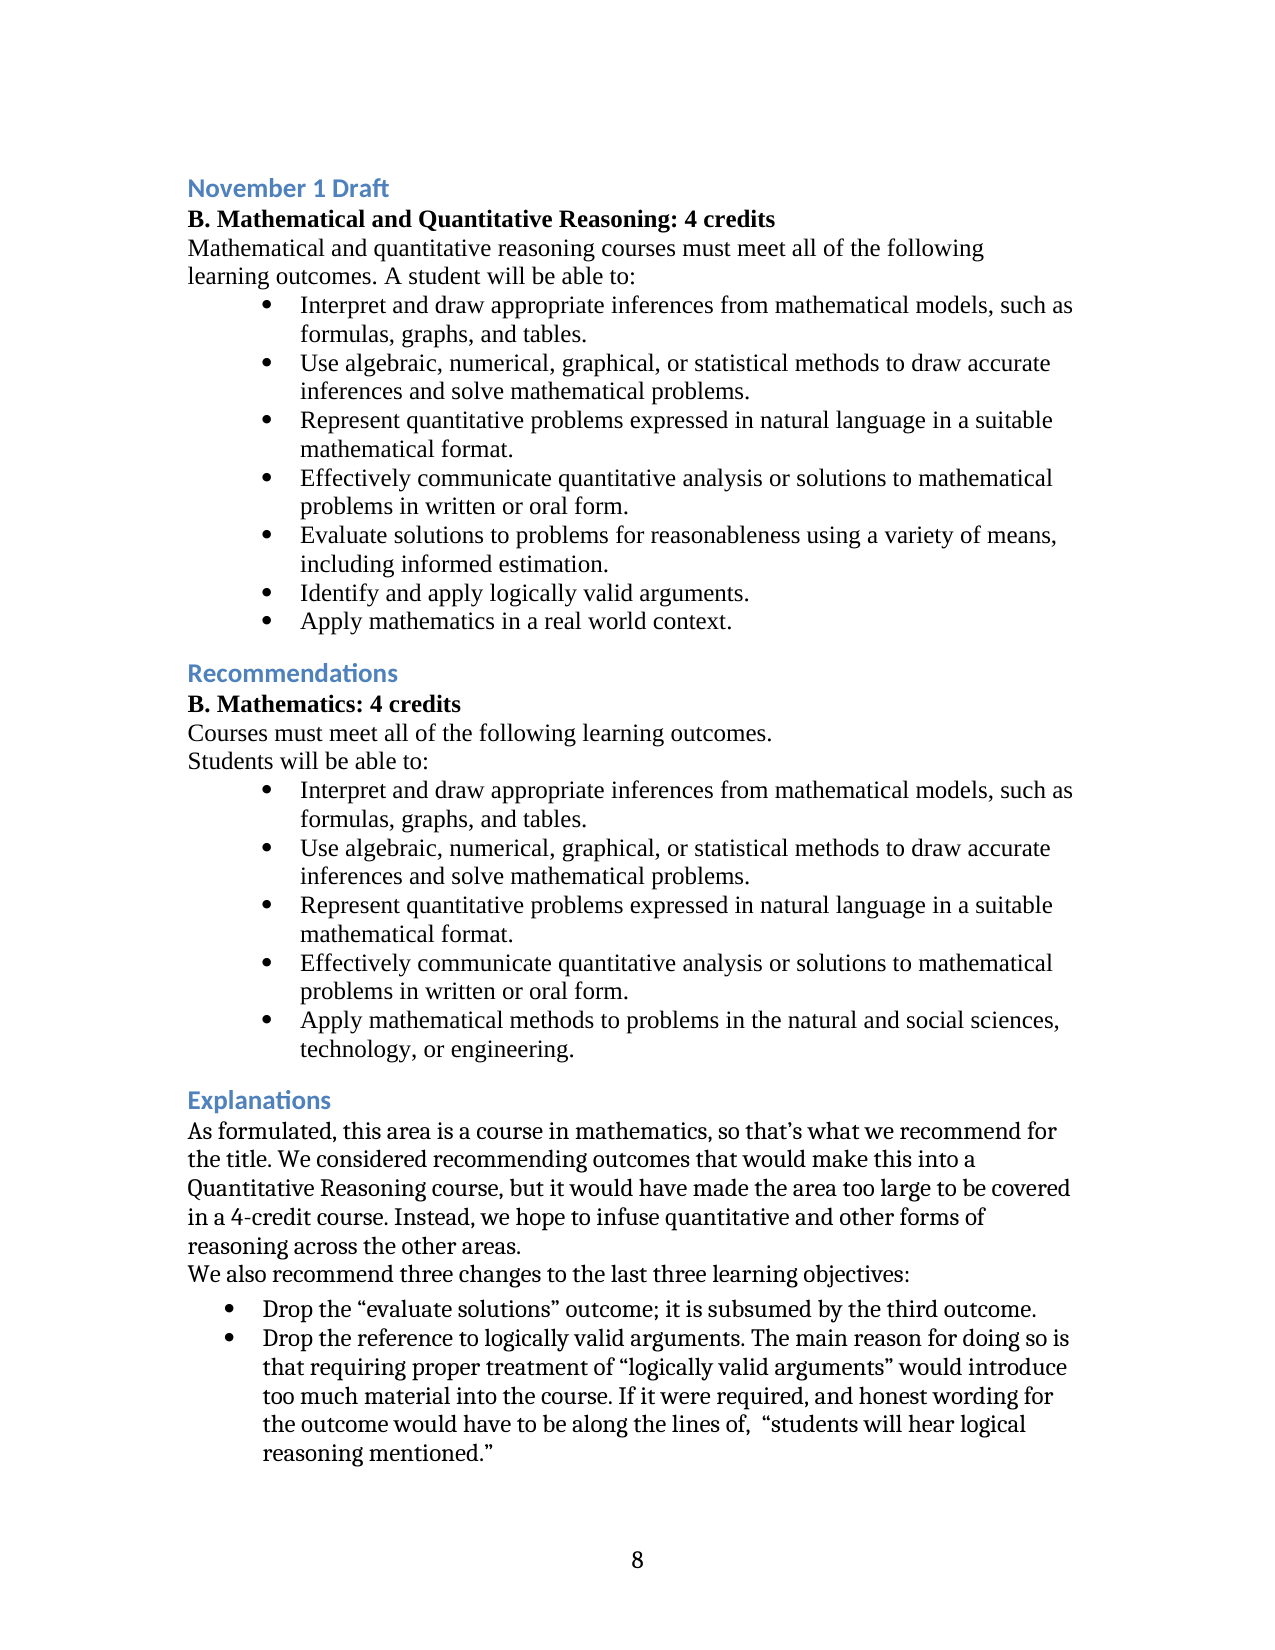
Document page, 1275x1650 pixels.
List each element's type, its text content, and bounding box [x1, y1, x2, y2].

list Interpret and draw appropriate inferences from mathematical models, such as formulas, graphs, and tables. [262, 290, 1087, 348]
text B. Mathematics: 4 credits [187, 689, 1087, 718]
list Apply mathematics in a real world context. [262, 606, 1087, 635]
list Use algebraic, numerical, graphical, or statistical methods to draw accurate inferences and solve mathematical problems. [262, 348, 1087, 405]
list Represent quantitative problems expressed in natural language in a suitable mathematical format. [262, 890, 1087, 948]
subtitle November 1 Draft [187, 171, 1087, 204]
list Drop the “evaluate solutions” outcome; it is subsumed by the third outcome. [225, 1295, 1087, 1324]
list Represent quantitative problems expressed in natural language in a suitable mathematical format. [262, 405, 1087, 463]
list Interpret and draw appropriate inferences from mathematical models, such as formulas, graphs, and tables. [262, 775, 1087, 833]
text B. Mathematical and Quantitative Reasoning: 4 credits [187, 204, 1087, 233]
subtitle Recommendations [187, 656, 1087, 689]
list Effectively communicate quantitative analysis or solutions to mathematical problems in written or oral form. [262, 463, 1087, 520]
list Use algebraic, numerical, graphical, or statistical methods to draw accurate inferences and solve mathematical problems. [262, 833, 1087, 890]
list Evaluate solutions to problems for reasonableness using a variety of means, including informed estimation. [262, 520, 1087, 578]
list Drop the reference to logically valid arguments. The main reason for doing so is that requiring proper treatment of “logically valid arguments” would introduce too much material into the course. If it were required, and honest wording for the outcome would have to be along the lines of, “students will hear logical reasoning mentioned.” [225, 1324, 1087, 1468]
list Effectively communicate quantitative analysis or solutions to mathematical problems in written or oral form. [262, 948, 1087, 1005]
text learning outcomes. A student will be able to: [187, 261, 1087, 290]
list Apply mathematical methods to problems in the natural and social sciences, technology, or engineering. [262, 1005, 1087, 1063]
text Mathematical and quantitative reasoning courses must meet all of the following [187, 233, 1087, 261]
subtitle Explanations [187, 1083, 1087, 1117]
text Students will be able to: [187, 746, 1087, 775]
text As formulated, this area is a course in mathematics, so that’s what we recommend for the title. We considered recommending outcomes that would make this into a Quantitative Reasoning course, but it would have made the area too large to be covered in a 4-credit course. Instead, we hope to infuse quantitative and other forms of reasoning across the other areas. [187, 1117, 1087, 1260]
list Identify and apply logically valid arguments. [262, 578, 1087, 606]
text We also recommend three changes to the last three learning objectives: [187, 1260, 1087, 1289]
text Courses must meet all of the following learning outcomes. [187, 718, 1087, 746]
